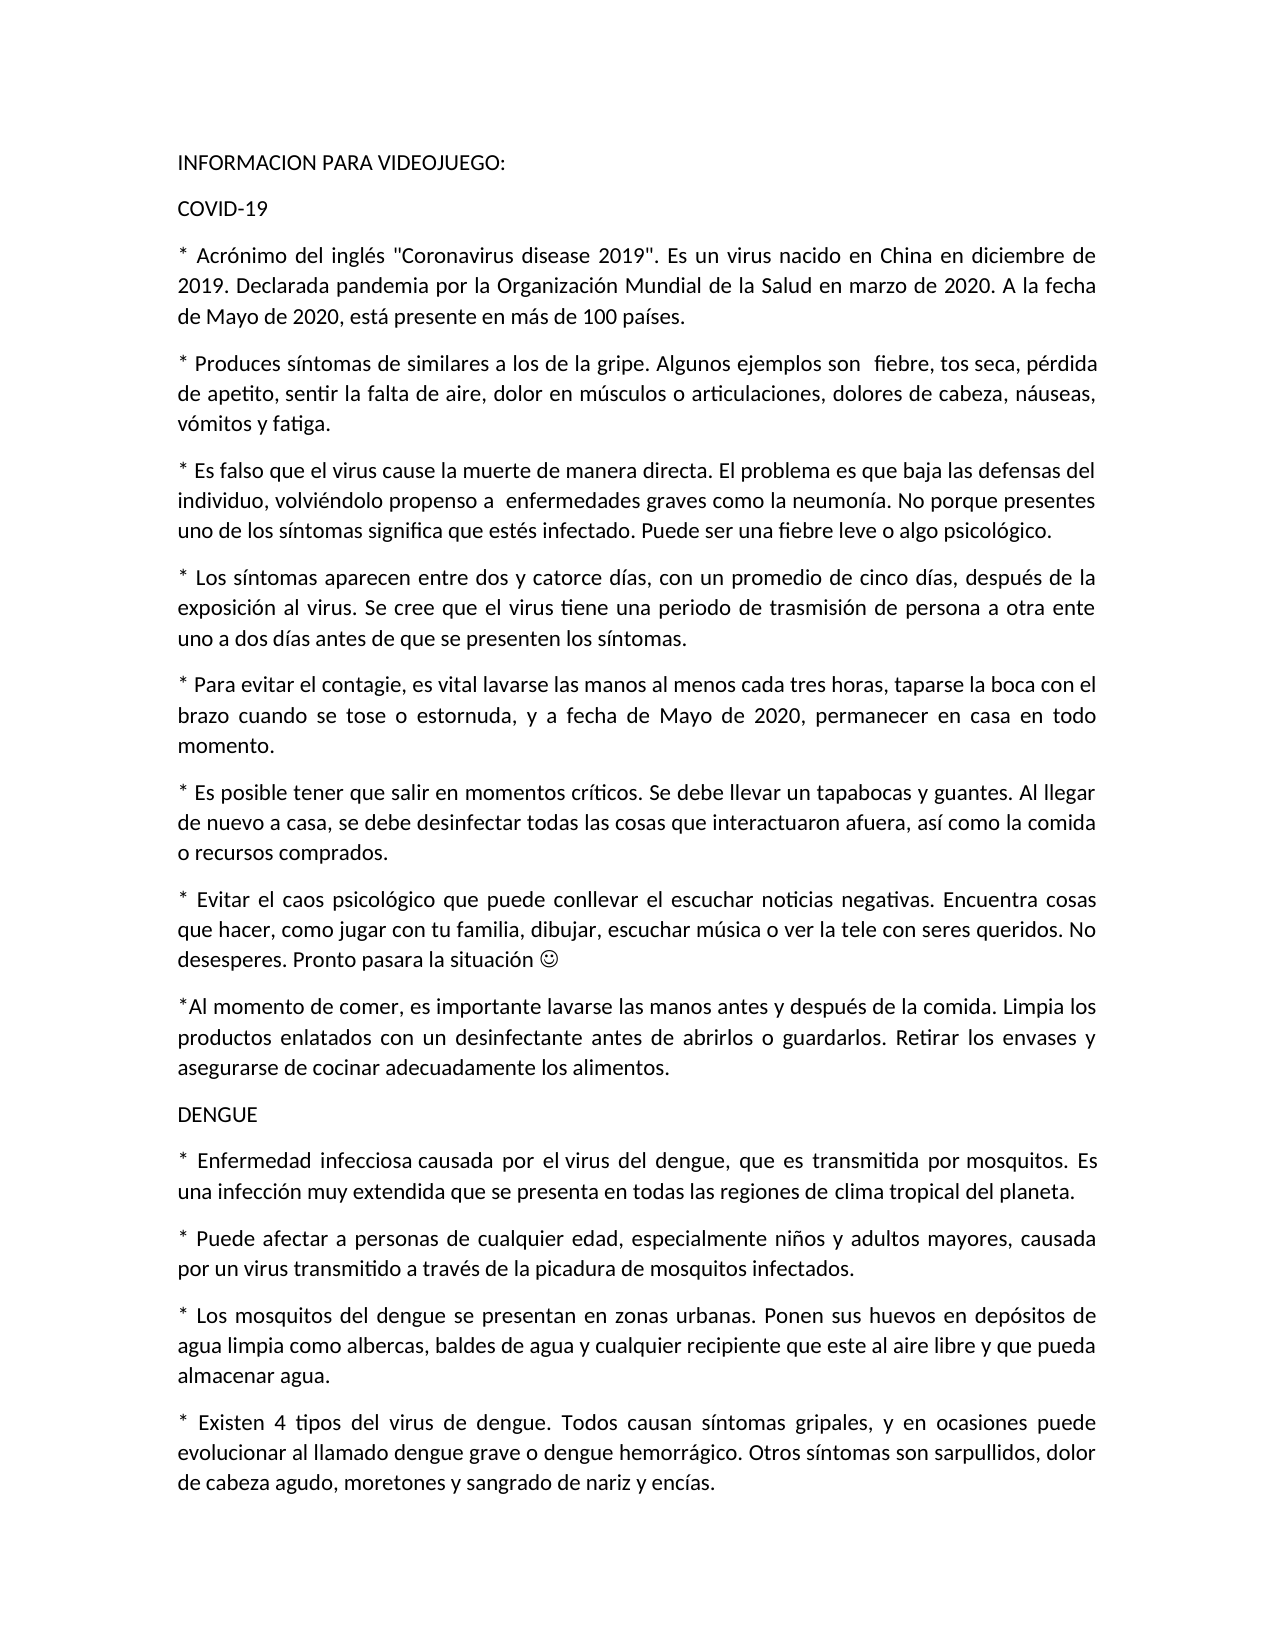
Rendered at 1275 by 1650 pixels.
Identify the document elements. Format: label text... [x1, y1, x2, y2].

text * Enfermedad infecciosa causada por el virus del dengue, que es transmitida por mosquitos. Es una infección muy extendida que se presenta en todas las regiones de clima tropical del planeta. [177, 1147, 1098, 1205]
text * Los mosquitos del dengue se presentan en zonas urbanas. Ponen sus huevos en depósitos de agua limpia como albercas, baldes de agua y cualquier recipiente que este al aire libre y que pueda almacenar agua. [177, 1301, 1098, 1389]
text * Acrónimo del inglés "Coronavirus disease 2019". Es un virus nacido en China en diciembre de 2019. Declarada pandemia por la Organización Mundial de la Salud en marzo de 2020. A la fecha de Mayo de 2020, está presente en más de 100 países. [177, 241, 1098, 330]
text * Puede afectar a personas de cualquier edad, especialmente niños y adultos mayores, causada por un virus transmitido a través de la picadura de mosquitos infectados. [177, 1224, 1098, 1282]
text * Evitar el caos psicológico que puede conllevar el escuchar noticias negativas. Encuentra cosas que hacer, como jugar con tu familia, dibujar, escuchar música o ver la tele con seres queridos. No desesperes. Pronto pasara la situación [177, 885, 1098, 973]
text *Al momento de comer, es importante lavarse las manos antes y después de la comida. Limpia los productos enlatados con un desinfectante antes de abrirlos o guardarlos. Retirar los envases y asegurarse de cocinar adecuadamente los alimentos. [177, 992, 1098, 1081]
text * Es falso que el virus cause la muerte de manera directa. El problema es que baja las defensas del individuo, volviéndolo propenso a enfermedades graves como la neumonía. No porque presentes uno de los síntomas significa que estés infectado. Puede ser una fiebre leve o algo psicológico. [177, 456, 1098, 544]
text INFORMACION PARA VIDEOJUEGO: [177, 148, 1098, 176]
text DENGUE [177, 1100, 1098, 1128]
text * Existen 4 tipos del virus de dengue. Todos causan síntomas gripales, y en ocasiones puede evolucionar al llamado dengue grave o dengue hemorrágico. Otros síntomas son sarpullidos, dolor de cabeza agudo, moretones y sangrado de nariz y encías. [177, 1408, 1098, 1496]
text * Es posible tener que salir en momentos críticos. Se debe llevar un tapabocas y guantes. Al llegar de nuevo a casa, se debe desinfectar todas las cosas que interactuaron afuera, así como la comida o recursos comprados. [177, 778, 1098, 866]
text * Para evitar el contagie, es vital lavarse las manos al menos cada tres horas, taparse la boca con el brazo cuando se tose o estornuda, y a fecha de Mayo de 2020, permanecer en casa en todo momento. [177, 671, 1098, 759]
text * Los síntomas aparecen entre dos y catorce días, con un promedio de cinco días, después de la exposición al virus. Se cree que el virus tiene una periodo de trasmisión de persona a otra ente uno a dos días antes de que se presenten los síntomas. [177, 563, 1098, 652]
text * Produces síntomas de similares a los de la gripe. Algunos ejemplos son fiebre, tos seca, pérdida de apetito, sentir la falta de aire, dolor en músculos o articulaciones, dolores de cabeza, náuseas, vómitos y fatiga. [177, 349, 1098, 437]
text COVID-19 [177, 194, 1098, 222]
